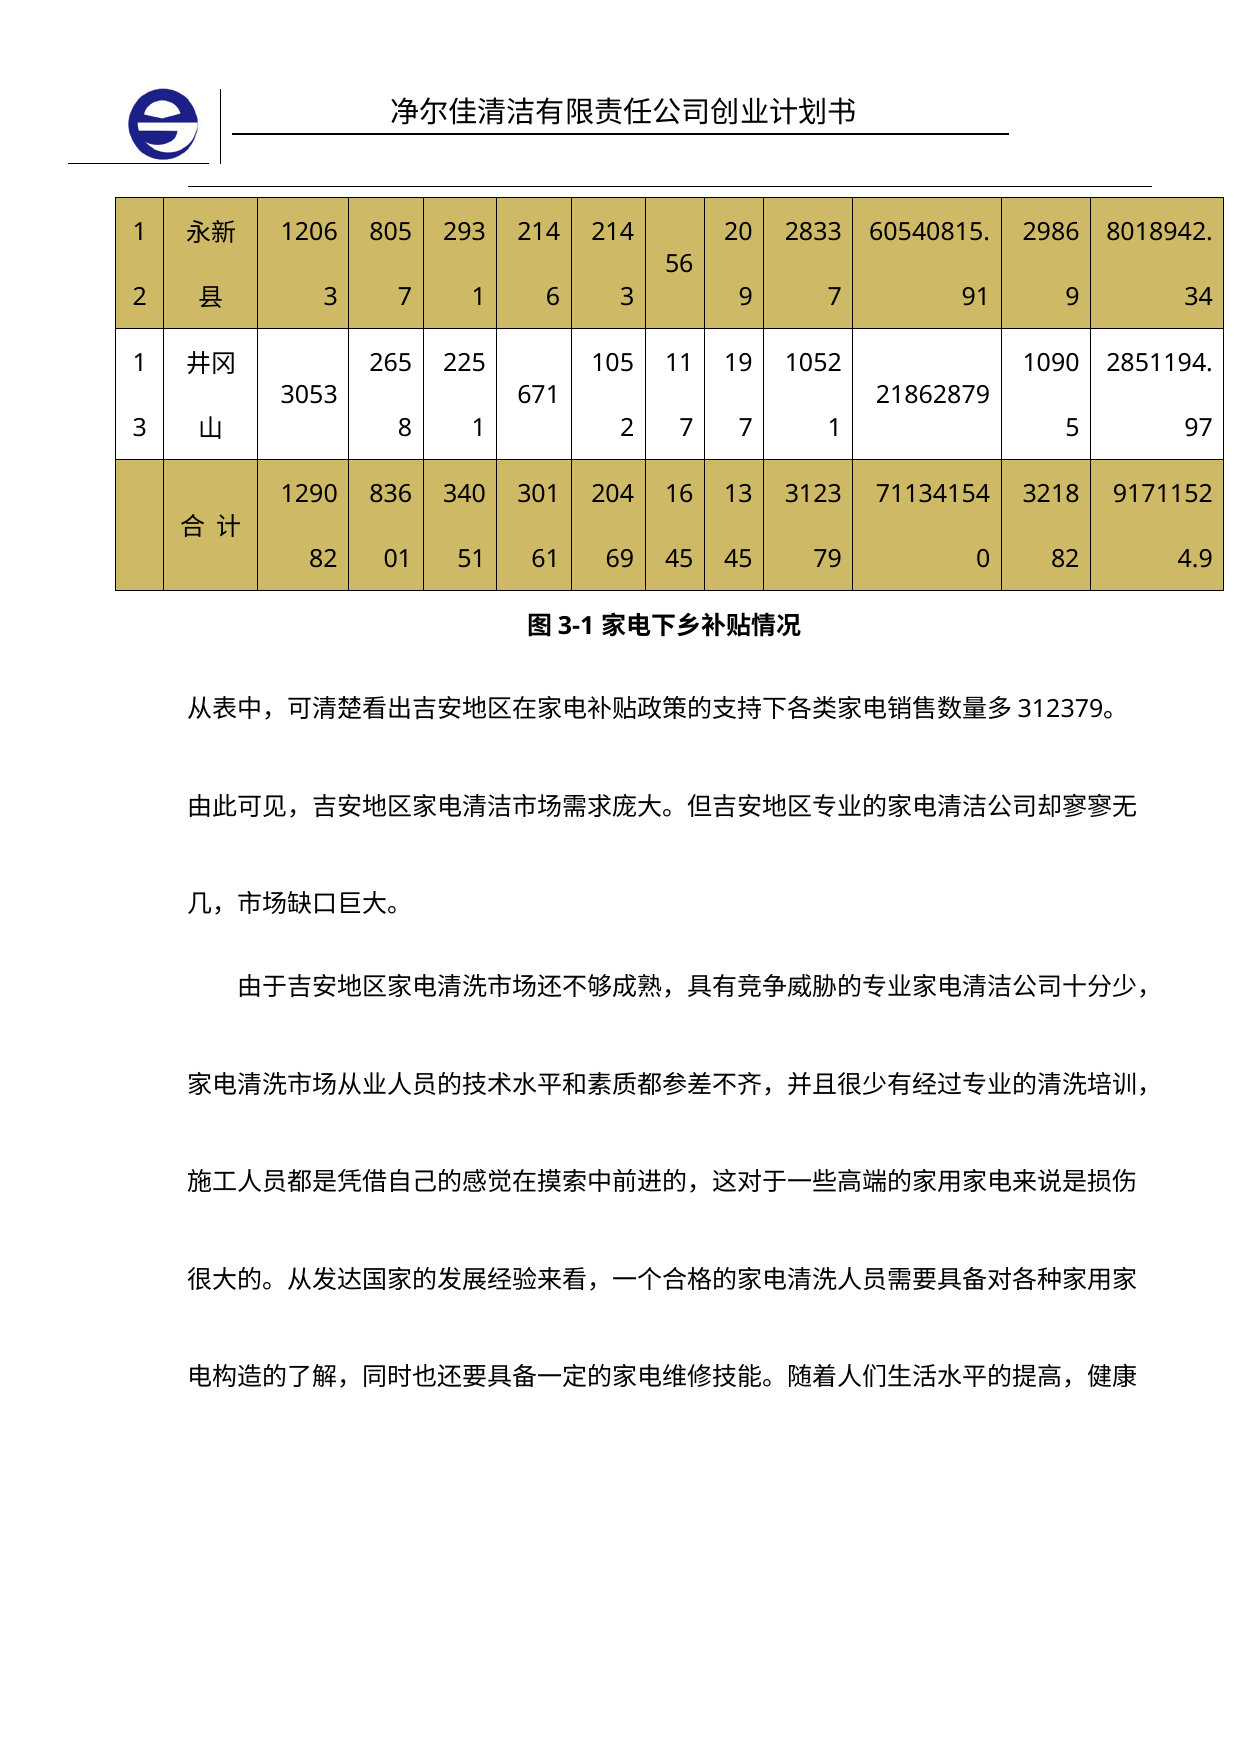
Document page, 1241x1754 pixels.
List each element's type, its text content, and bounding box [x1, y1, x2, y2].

table_cell 29869 [1002, 198, 1090, 328]
table_cell 83601 [349, 460, 423, 590]
table_cell 1052 [572, 329, 645, 459]
table_cell 2851194.97 [1091, 329, 1223, 459]
picture [117, 88, 210, 161]
table_cell 209 [705, 198, 763, 328]
table_cell 1645 [646, 460, 704, 590]
table_cell 671 [497, 329, 571, 459]
table_cell 91711524.9 [1091, 460, 1223, 590]
table_cell 2931 [424, 198, 496, 328]
table_cell 2251 [424, 329, 496, 459]
table_cell 711341540 [853, 460, 1001, 590]
table_cell 321882 [1002, 460, 1090, 590]
table_cell 34051 [424, 460, 496, 590]
table_cell 129082 [258, 460, 348, 590]
table_cell 3053 [258, 329, 348, 459]
table_cell 12 [116, 198, 163, 328]
table_cell 合 计 [164, 460, 257, 590]
table_cell 2143 [572, 198, 645, 328]
table_cell 197 [705, 329, 763, 459]
table_cell 12063 [258, 198, 348, 328]
table_cell 2146 [497, 198, 571, 328]
table_cell 312379 [764, 460, 852, 590]
table_cell 117 [646, 329, 704, 459]
table_cell 2658 [349, 329, 423, 459]
table_cell 60540815.91 [853, 198, 1001, 328]
table_cell 井冈山 [164, 329, 257, 459]
table_cell 28337 [764, 198, 852, 328]
table_cell 1345 [705, 460, 763, 590]
text 图3-1 家电下乡补贴情况 [187, 591, 1141, 656]
table_cell 永新县 [164, 198, 257, 328]
table_cell [116, 460, 163, 590]
table_cell 10521 [764, 329, 852, 459]
table_cell 30161 [497, 460, 571, 590]
table_cell 10905 [1002, 329, 1090, 459]
table_cell 20469 [572, 460, 645, 590]
text 从表中，可清楚看出吉安地区在家电补贴政策的支持下各类家电销售数量多312379。由此可见，吉安地区家电清洁市场需求庞大。但吉安地区专业的家电清洁公司却寥寥无几，市场缺口巨大。 [187, 674, 1141, 934]
table_cell 8018942.34 [1091, 198, 1223, 328]
table_cell 56 [646, 198, 704, 328]
table_cell 8057 [349, 198, 423, 328]
table_cell 13 [116, 329, 163, 459]
table_cell 21862879 [853, 329, 1001, 459]
